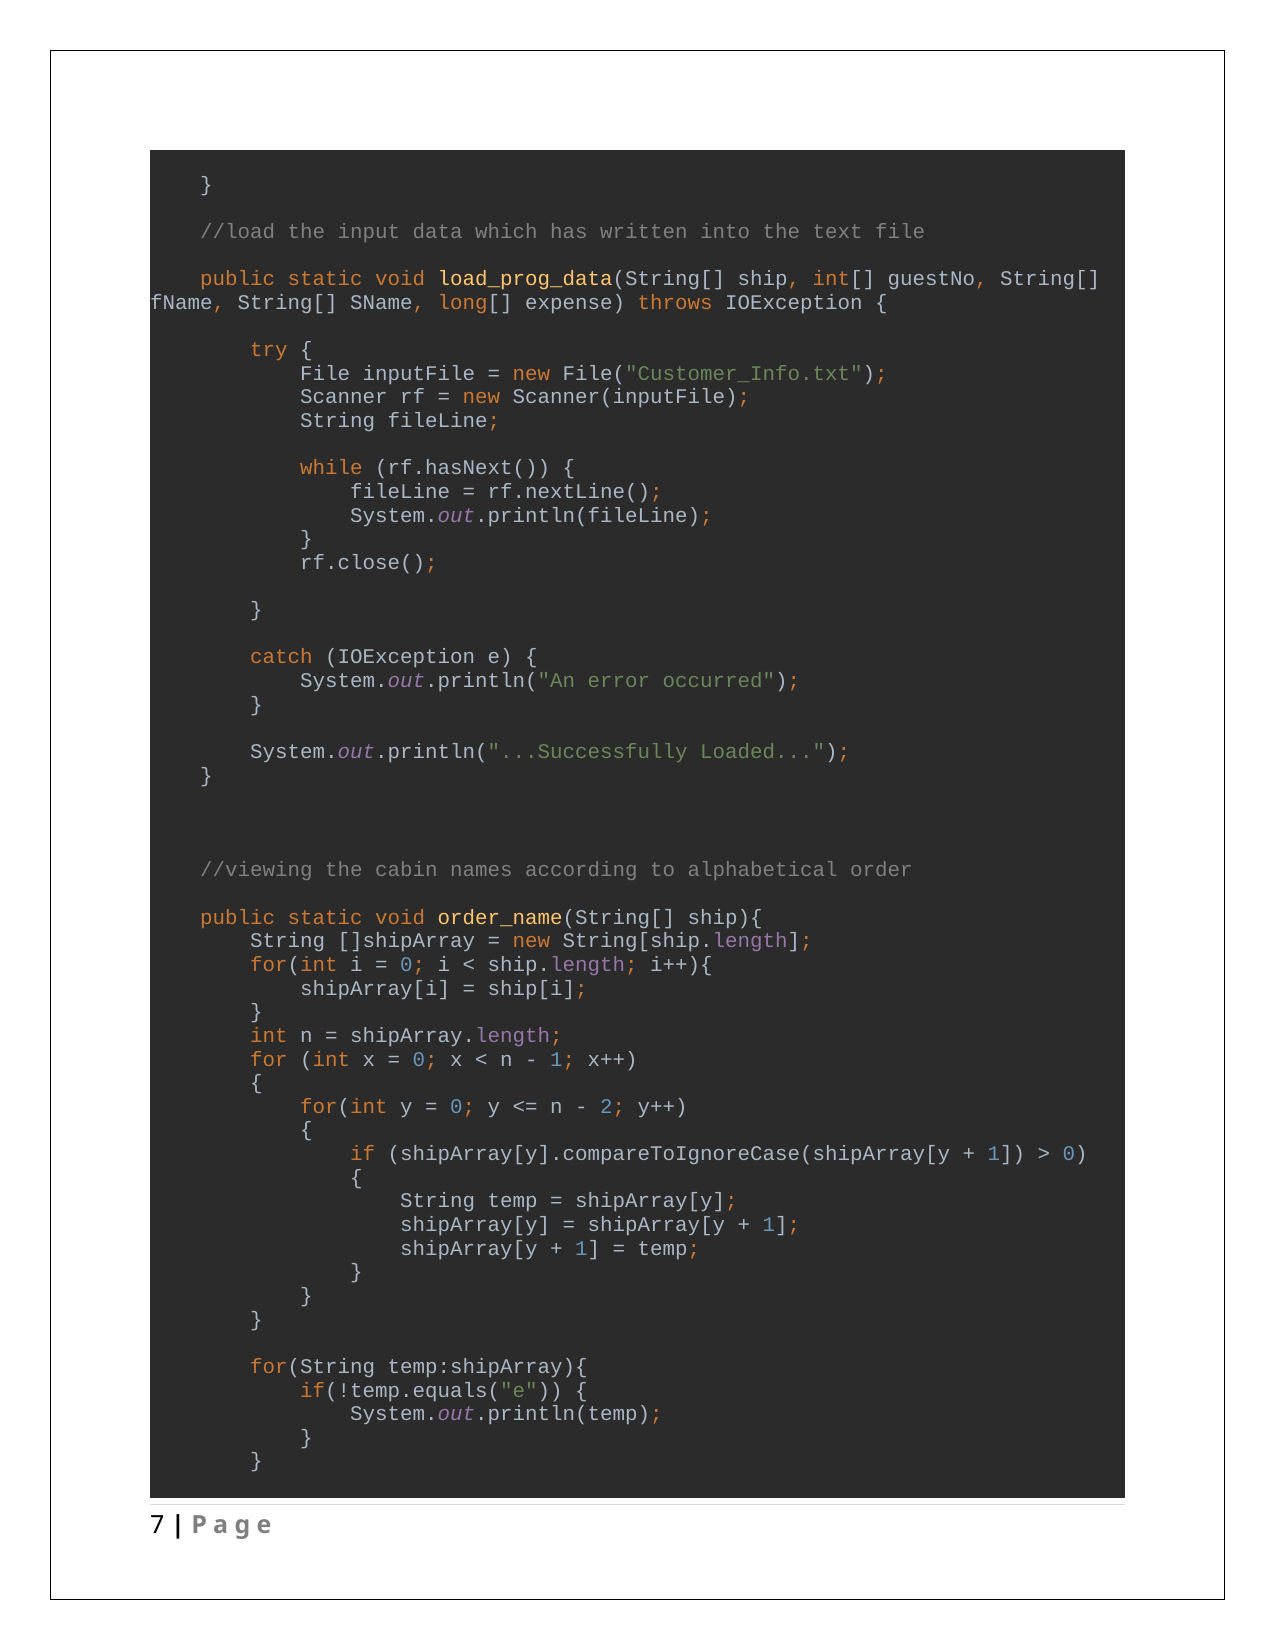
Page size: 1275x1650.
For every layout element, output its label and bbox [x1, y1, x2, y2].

text [150, 150, 1125, 1498]
